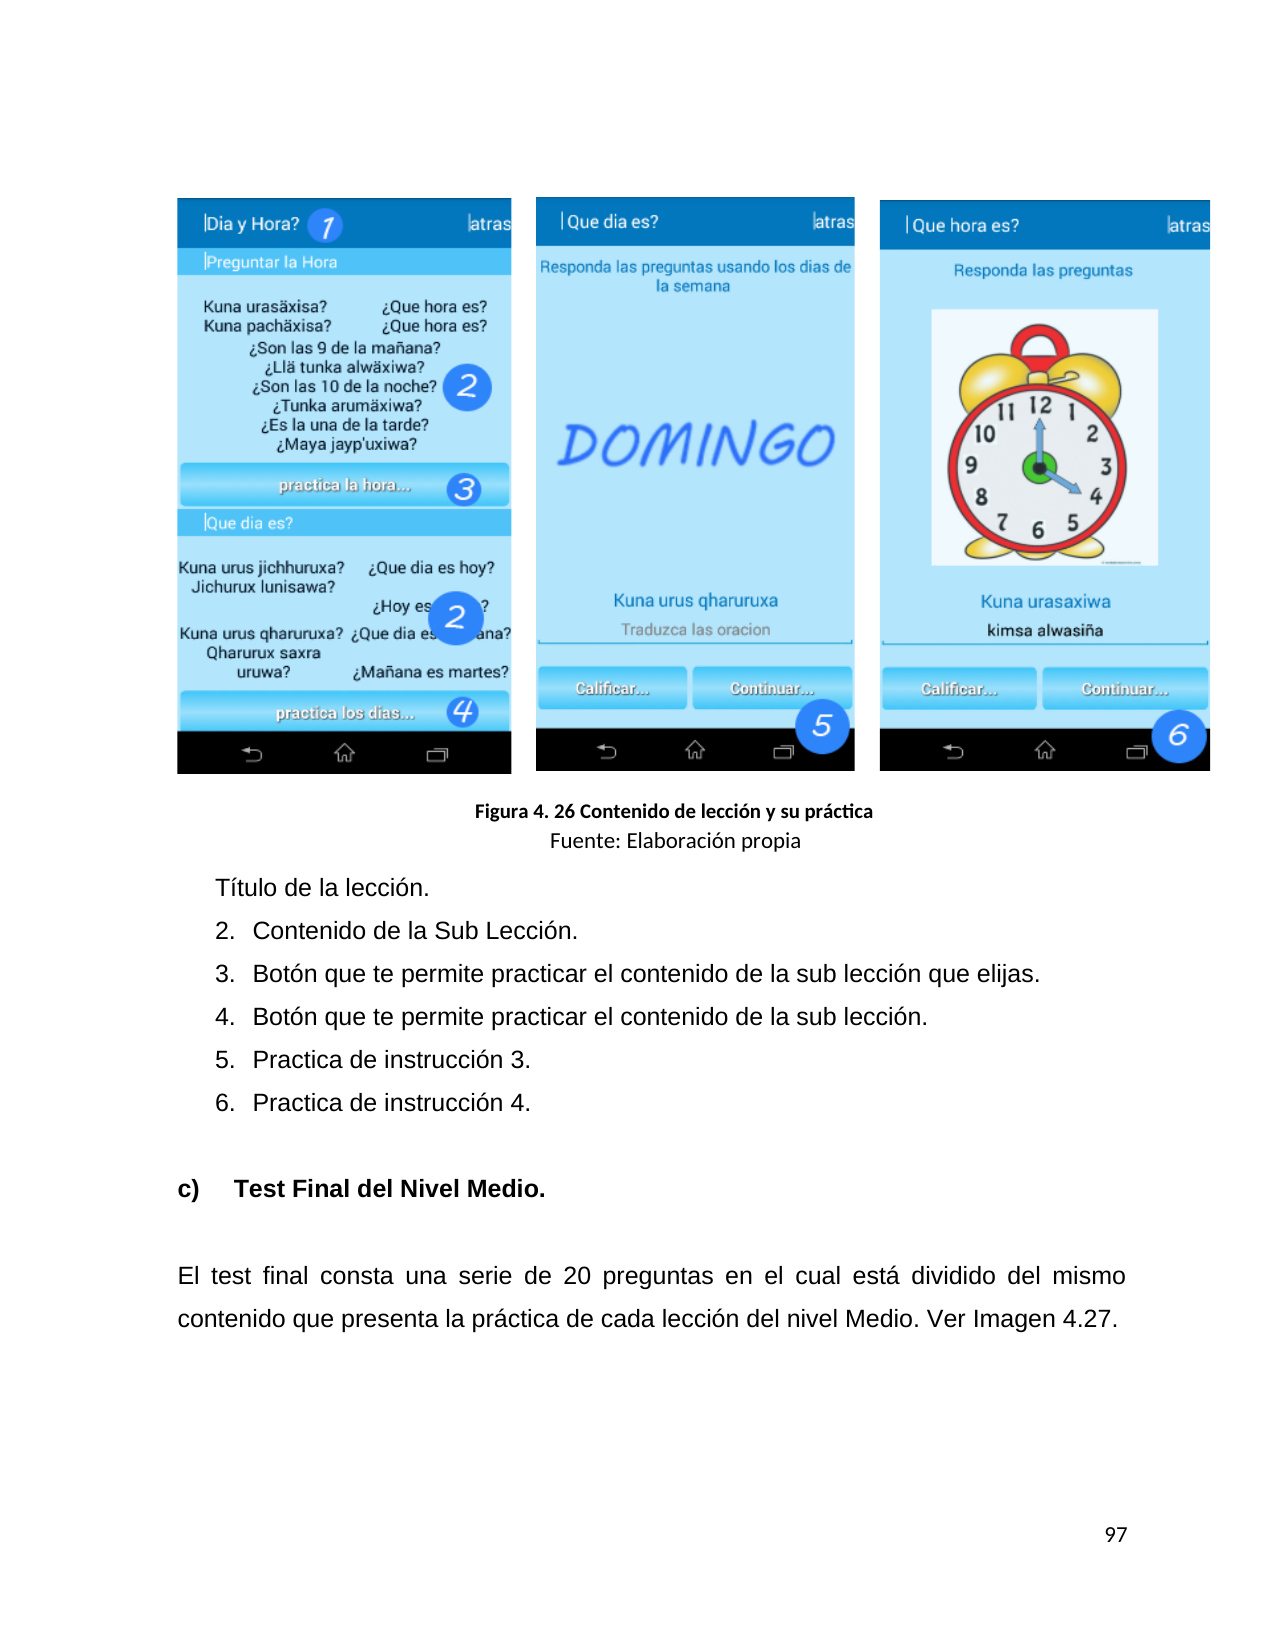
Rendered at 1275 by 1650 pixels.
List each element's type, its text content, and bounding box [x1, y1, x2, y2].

picture [879, 200, 1210, 771]
list Test Final del Nivel Medio. [177, 1174, 1127, 1203]
text El test final consta una serie de 20 preguntas en el cual está dividido del mismo contenido que presenta la práctica de cada lección del nivel Medio. Ver Imagen 4.27. [177, 1261, 1127, 1332]
list Botón que te permite practicar el contenido de la sub lección. [215, 1002, 1127, 1031]
list Practica de instrucción 4. [215, 1088, 1127, 1117]
list Botón que te permite practicar el contenido de la sub lección que elijas. [215, 959, 1127, 987]
list Contenido de la Sub Lección. [215, 916, 1127, 944]
list Practica de instrucción 3. [215, 1045, 1127, 1074]
picture [177, 198, 512, 774]
picture [536, 197, 855, 771]
